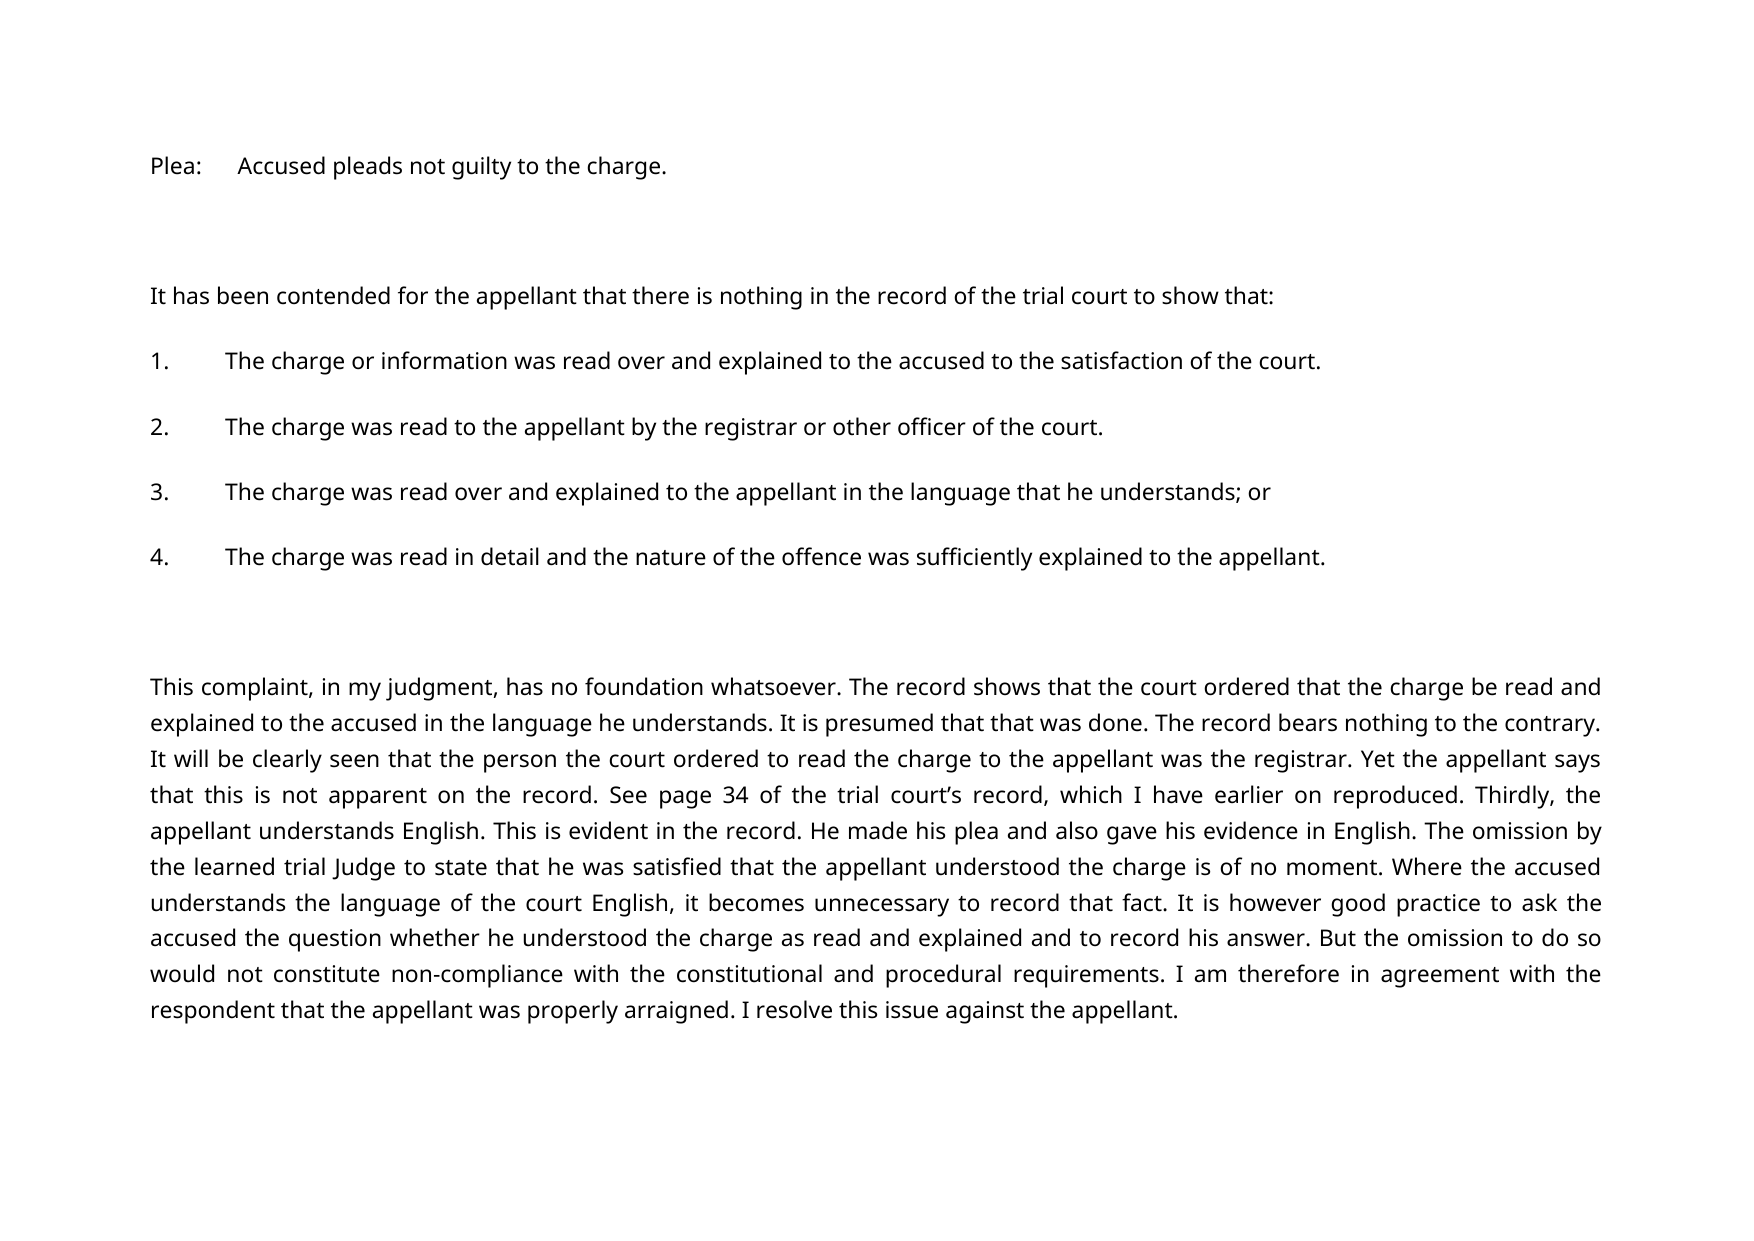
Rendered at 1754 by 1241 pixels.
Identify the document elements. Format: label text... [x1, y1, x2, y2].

text It has been contended for the appellant that there is nothing in the record of the trial court to show that: [150, 280, 1604, 311]
text 3. The charge was read over and explained to the appellant in the language that he understands; or [150, 476, 1604, 507]
text 1. The charge or information was read over and explained to the accused to the satisfaction of the court. [150, 345, 1604, 377]
text 2. The charge was read to the appellant by the registrar or other officer of the court. [150, 410, 1604, 442]
text 4. The charge was read in detail and the nature of the offence was sufficiently explained to the appellant. [150, 541, 1604, 572]
text Plea: Accused pleads not guilty to the charge. [150, 150, 1604, 181]
text This complaint, in my judgment, has no foundation whatsoever. The record shows that the court ordered that the charge be read and explained to the accused in the language he understands. It is presumed that that was done. The record bears nothing to the contrary. It will be clearly seen that the person the court ordered to read the charge to the appellant was the registrar. Yet the appellant says that this is not apparent on the record. See page 34 of the trial court’s record, which I have earlier on reproduced. Thirdly, the appellant understands English. This is evident in the record. He made his plea and also gave his evidence in English. The omission by the learned trial Judge to state that he was satisfied that the appellant understood the charge is of no moment. Where the accused understands the language of the court English, it becomes unnecessary to record that fact. It is however good practice to ask the accused the question whether he understood the charge as read and explained and to record his answer. But the omission to do so would not constitute non-compliance with the constitutional and procedural requirements. I am therefore in agreement with the respondent that the appellant was properly arraigned. I resolve this issue against the appellant. [150, 671, 1604, 1026]
